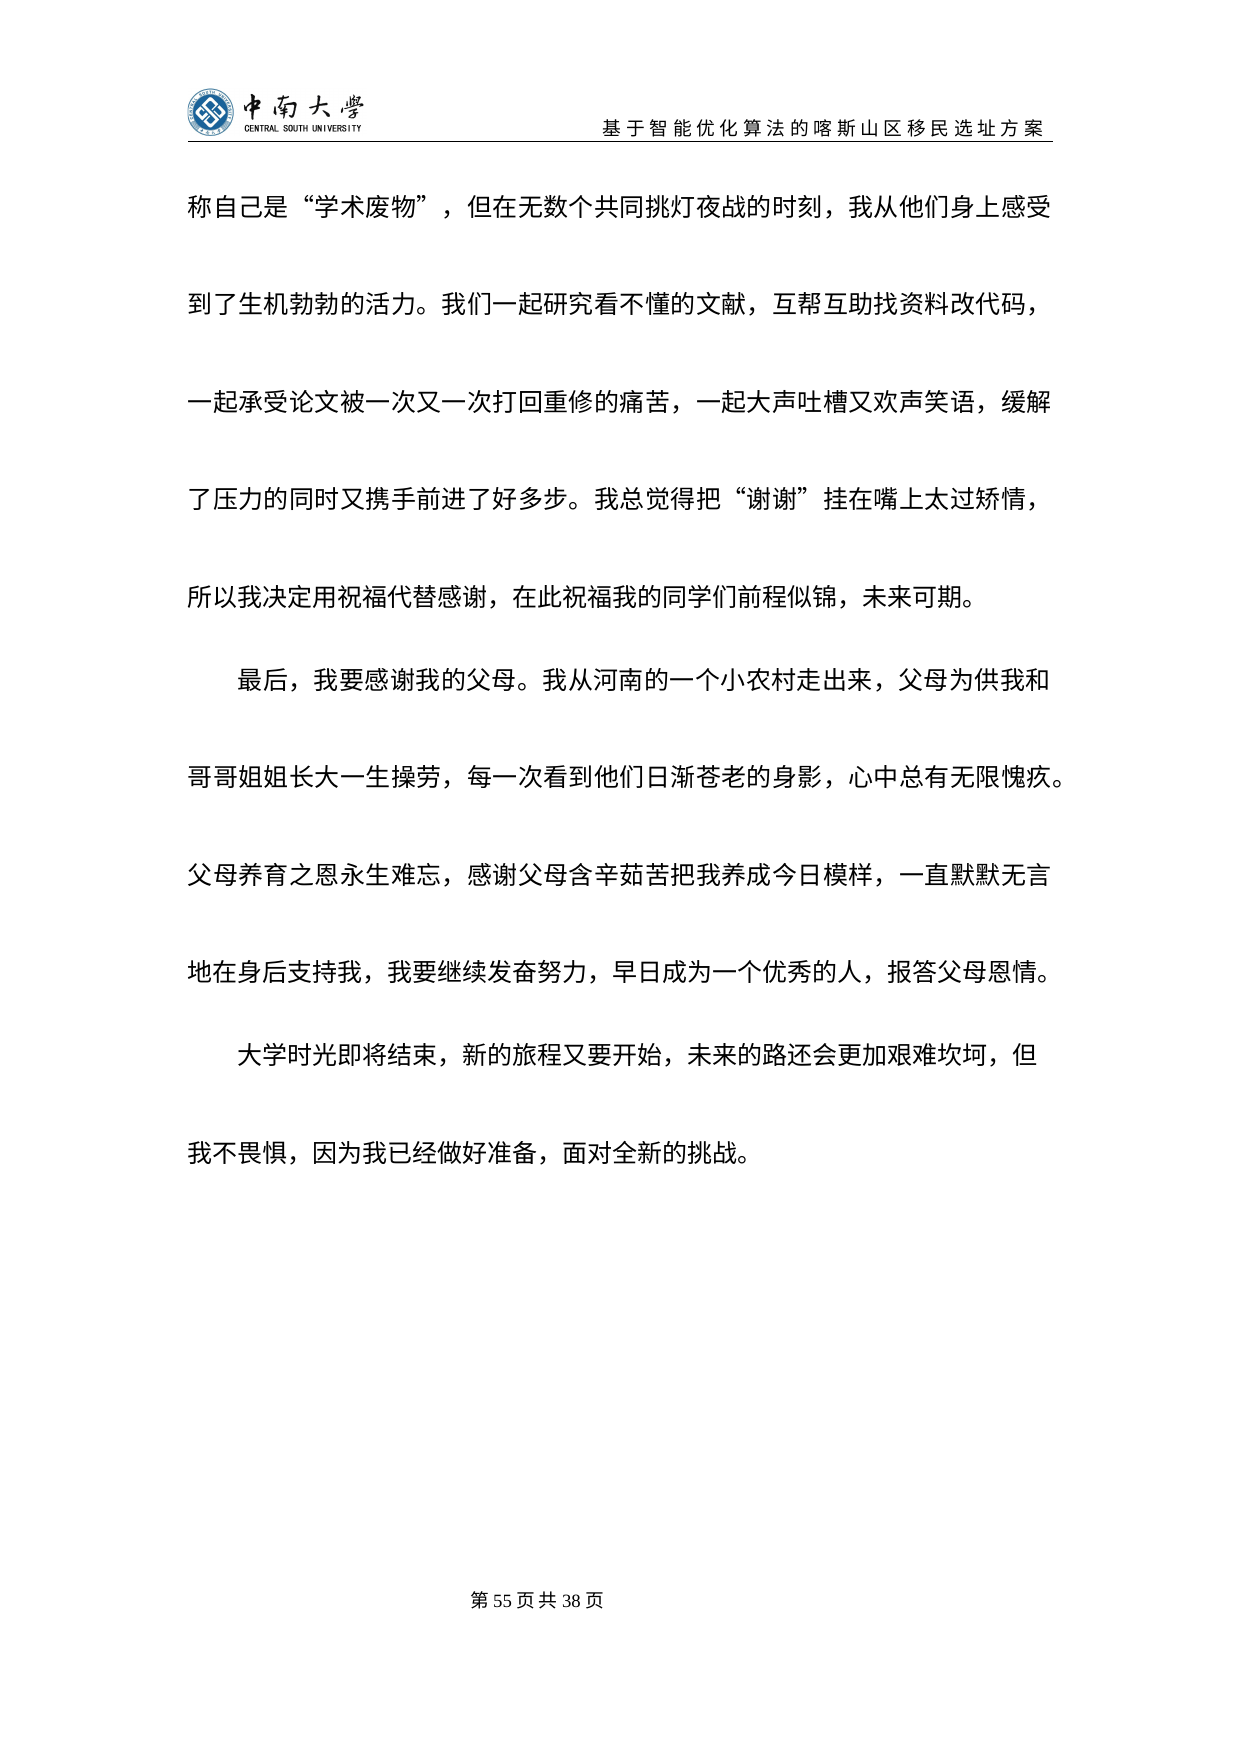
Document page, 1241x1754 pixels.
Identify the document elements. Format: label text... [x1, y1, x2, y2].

picture [187, 88, 367, 136]
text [187, 173, 1053, 628]
text 最后，我要感谢我的父母。我从河南的一个小农村走出来，父母为供我和哥哥姐姐长大一生操劳，每一次看到他们日渐苍老的身影，心中总有无限愧疚。父母养育之恩永生难忘，感谢父母含辛茹苦把我养成今日模样，一直默默无言地在身后支持我，我要继续发奋努力，早日成为一个优秀的人，报答父母恩情。 [187, 646, 1053, 1003]
text 大学时光即将结束，新的旅程又要开始，未来的路还会更加艰难坎坷，但我不畏惧，因为我已经做好准备，面对全新的挑战。 [187, 1021, 1053, 1184]
